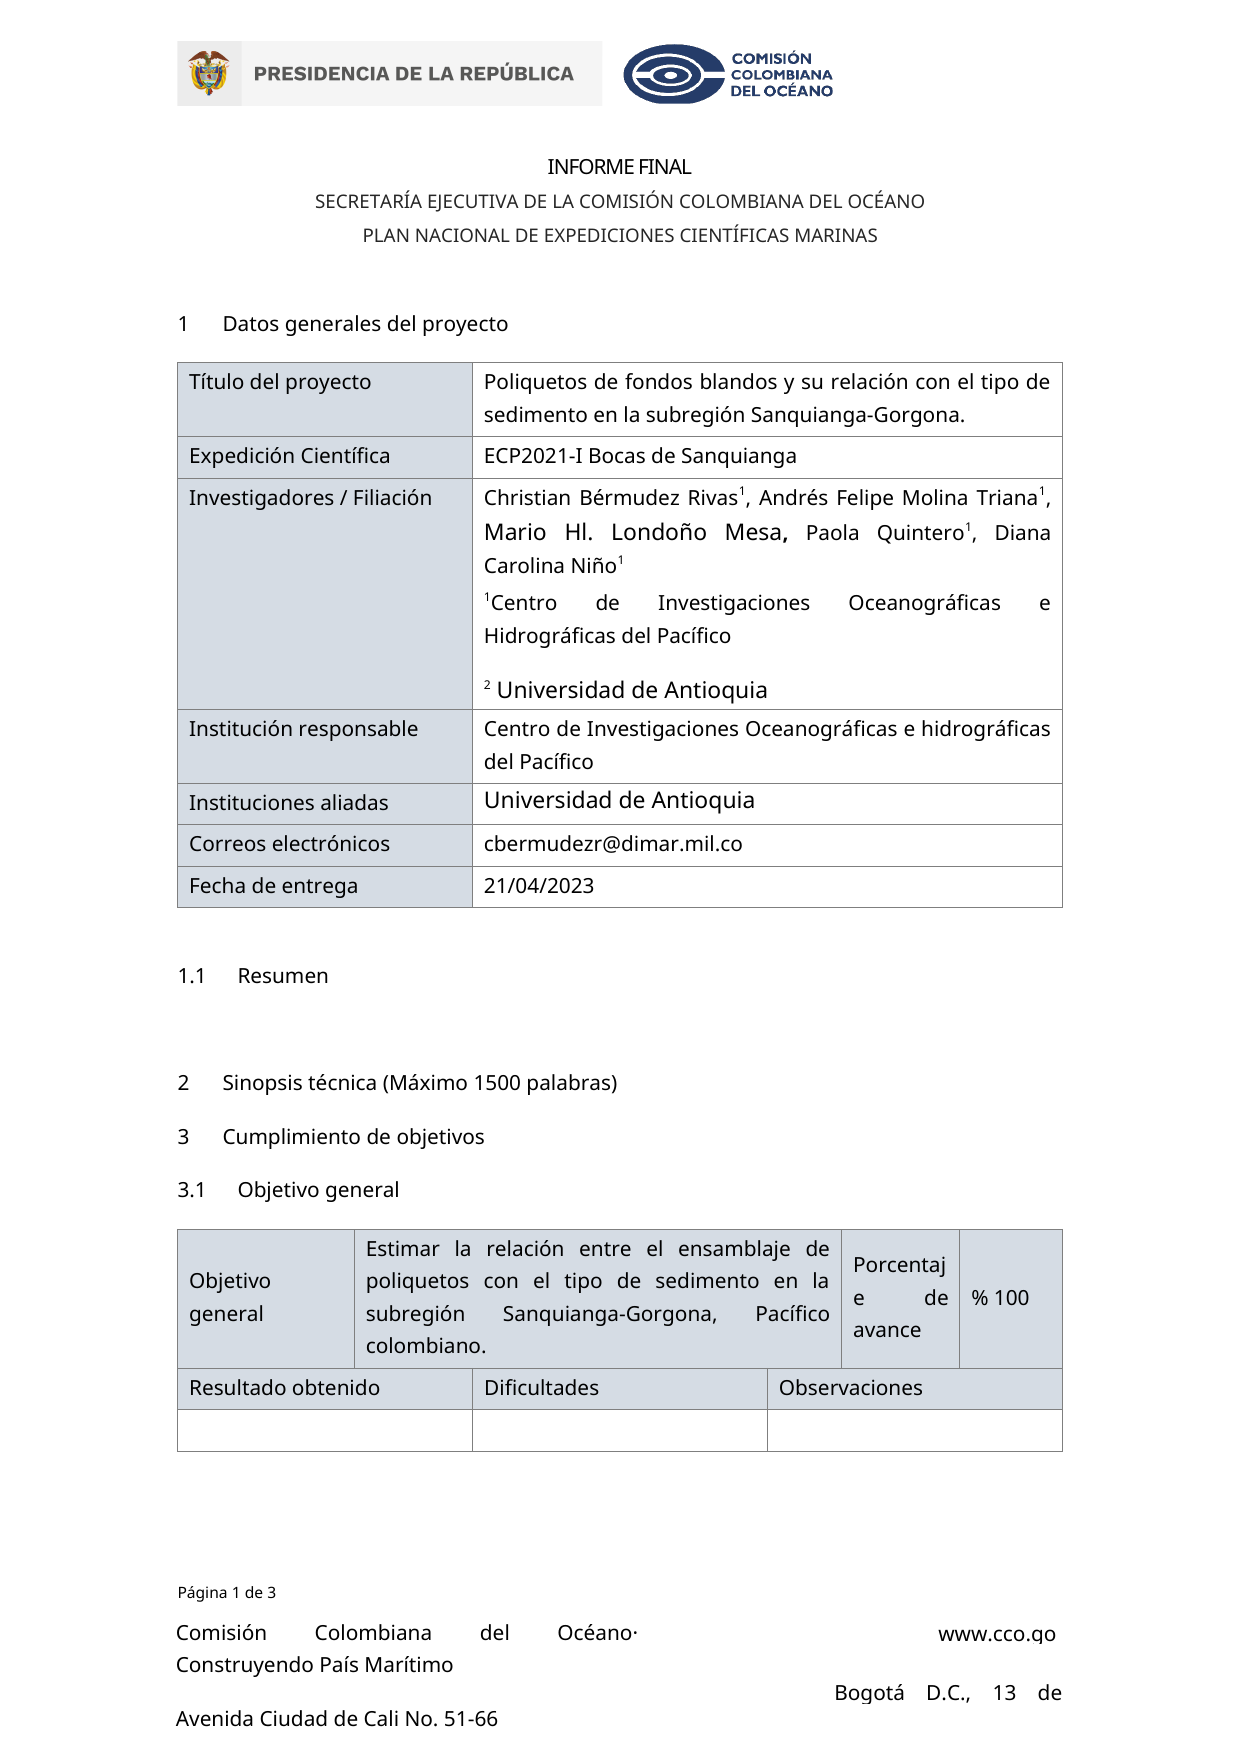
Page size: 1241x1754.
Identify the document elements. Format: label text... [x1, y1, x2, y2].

table_cell Centro de Investigaciones Oceanográficas e hidrográficas del Pacífico [473, 710, 1062, 783]
table_cell Expedición Científica [178, 437, 472, 478]
table_cell Observaciones [768, 1369, 1062, 1409]
table_cell Christian Bérmudez Rivas1, Andrés Felipe Molina Triana1, Mario Hl. Londoño Mesa, Paola Quintero1, Diana Carolina Niño1 1Centro de Investigaciones Oceanográficas e Hidrográficas del Pacífico 2 Universidad de Antioquia [473, 479, 1062, 709]
subtitle Datos generales del proyecto [177, 309, 1063, 337]
subtitle Sinopsis técnica (Máximo 1500 palabras) [177, 1068, 1063, 1097]
table_cell Correos electrónicos [178, 825, 472, 866]
table_cell Universidad de Antioquia [473, 784, 1062, 824]
title INFORME FINAL [177, 152, 1063, 180]
table_header Poliquetos de fondos blandos y su relación con el tipo de sedimento en la subregión Sanquianga-Gorgona. [473, 363, 1062, 436]
subtitle PLAN NACIONAL DE EXPEDICIONES CIENTÍFICAS MARINAS [177, 222, 1063, 247]
table_cell ECP2021-I Bocas de Sanquianga [473, 437, 1062, 478]
table_cell [473, 1410, 767, 1451]
table_cell Dificultades [473, 1369, 767, 1409]
table_cell [178, 1410, 472, 1451]
table_cell Fecha de entrega [178, 867, 472, 907]
table_header Objetivo general [178, 1230, 354, 1368]
picture [642, 42, 824, 107]
table_cell [768, 1410, 1062, 1451]
table_header Porcentaje de avance [842, 1230, 959, 1368]
subtitle Objetivo general [177, 1175, 1063, 1204]
table_cell 21/04/2023 [473, 867, 1062, 907]
table_header % 100 [960, 1230, 1062, 1368]
table_header Título del proyecto [178, 363, 472, 436]
table_cell Investigadores / Filiación [178, 479, 472, 709]
table_cell cbermudezr@dimar.mil.co [473, 825, 1062, 866]
subtitle Cumplimiento de objetivos [177, 1122, 1063, 1150]
table_cell Instituciones aliadas [178, 784, 472, 824]
table_cell Institución responsable [178, 710, 472, 783]
table_header Estimar la relación entre el ensamblaje de poliquetos con el tipo de sedimento en la subregión Sanquianga-Gorgona, Pacífico colombiano. [355, 1230, 841, 1368]
subtitle SECRETARÍA EJECUTIVA DE LA COMISIÓN COLOMBIANA DEL OCÉANO [177, 188, 1063, 214]
subtitle Resumen [177, 961, 1063, 990]
table_cell Resultado obtenido [178, 1369, 472, 1409]
picture [177, 41, 603, 106]
